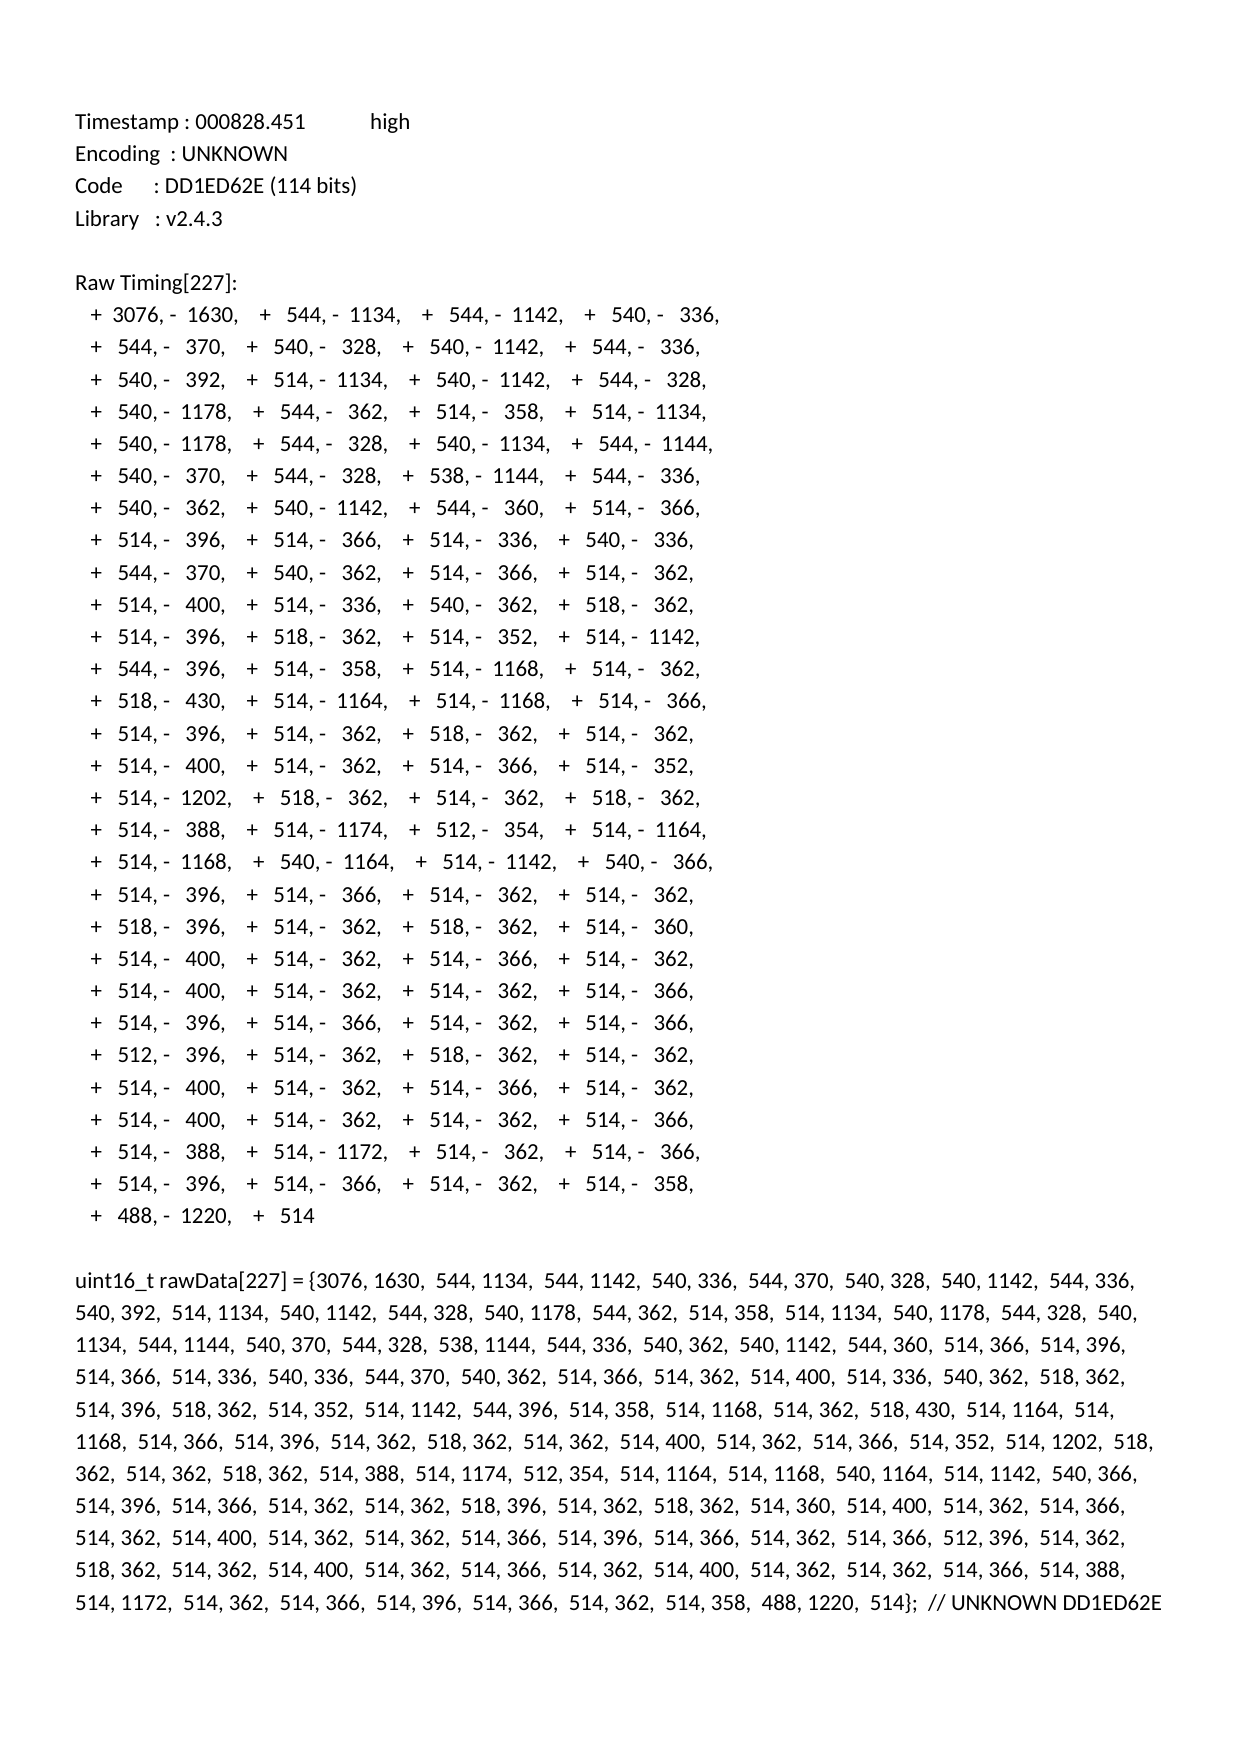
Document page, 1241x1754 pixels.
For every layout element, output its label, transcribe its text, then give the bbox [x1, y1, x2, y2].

text + 514, - 1168, + 540, - 1164, + 514, - 1142, + 540, - 366, [75, 847, 1165, 876]
text Raw Timing[227]: [75, 268, 1165, 296]
text + 488, - 1220, + 514 [75, 1202, 1165, 1229]
text + 514, - 388, + 514, - 1174, + 512, - 354, + 514, - 1164, [75, 815, 1165, 843]
text + 514, - 396, + 514, - 366, + 514, - 362, + 514, - 362, [75, 880, 1165, 908]
text + 544, - 396, + 514, - 358, + 514, - 1168, + 514, - 362, [75, 654, 1165, 682]
text + 514, - 396, + 514, - 362, + 518, - 362, + 514, - 362, [75, 719, 1165, 747]
text Timestamp : 000828.451 high [75, 75, 1165, 135]
text + 514, - 400, + 514, - 362, + 514, - 366, + 514, - 362, [75, 944, 1165, 972]
text Encoding : UNKNOWN [75, 139, 1165, 167]
text + 514, - 400, + 514, - 336, + 540, - 362, + 518, - 362, [75, 590, 1165, 618]
text + 514, - 388, + 514, - 1172, + 514, - 362, + 514, - 366, [75, 1137, 1165, 1165]
text + 518, - 430, + 514, - 1164, + 514, - 1168, + 514, - 366, [75, 687, 1165, 714]
text + 544, - 370, + 540, - 328, + 540, - 1142, + 544, - 336, [75, 332, 1165, 361]
text Code : DD1ED62E (114 bits) [75, 172, 1165, 199]
text + 512, - 396, + 514, - 362, + 518, - 362, + 514, - 362, [75, 1041, 1165, 1069]
text + 518, - 396, + 514, - 362, + 518, - 362, + 514, - 360, [75, 912, 1165, 940]
text + 3076, - 1630, + 544, - 1134, + 544, - 1142, + 540, - 336, [75, 300, 1165, 328]
text + 540, - 362, + 540, - 1142, + 544, - 360, + 514, - 366, [75, 493, 1165, 521]
text Library : v2.4.3 [75, 204, 1165, 232]
text + 514, - 396, + 514, - 366, + 514, - 362, + 514, - 358, [75, 1169, 1165, 1197]
text + 514, - 1202, + 518, - 362, + 514, - 362, + 518, - 362, [75, 783, 1165, 811]
text + 514, - 400, + 514, - 362, + 514, - 362, + 514, - 366, [75, 1105, 1165, 1133]
text + 514, - 400, + 514, - 362, + 514, - 362, + 514, - 366, [75, 976, 1165, 1004]
text + 514, - 400, + 514, - 362, + 514, - 366, + 514, - 352, [75, 751, 1165, 779]
text + 540, - 1178, + 544, - 328, + 540, - 1134, + 544, - 1144, [75, 429, 1165, 457]
text + 514, - 396, + 518, - 362, + 514, - 352, + 514, - 1142, [75, 622, 1165, 650]
text + 514, - 396, + 514, - 366, + 514, - 362, + 514, - 366, [75, 1008, 1165, 1036]
text + 540, - 1178, + 544, - 362, + 514, - 358, + 514, - 1134, [75, 397, 1165, 425]
text + 514, - 396, + 514, - 366, + 514, - 336, + 540, - 336, [75, 526, 1165, 554]
text + 544, - 370, + 540, - 362, + 514, - 366, + 514, - 362, [75, 558, 1165, 586]
text uint16_t rawData[227] = {3076, 1630, 544, 1134, 544, 1142, 540, 336, 544, 370, 540, 328, 540, 1142, 544, 336, 540, 392, 514, 1134, 540, 1142, 544, 328, 540, 1178, 544, 362, 514, 358, 514, 1134, 540, 1178, 544, 328, 540, 1134, 544, 1144, 540, 370, 544, 328, 538, 1144, 544, 336, 540, 362, 540, 1142, 544, 360, 514, 366, 514, 396, 514, 366, 514, 336, 540, 336, 544, 370, 540, 362, 514, 366, 514, 362, 514, 400, 514, 336, 540, 362, 518, 362, 514, 396, 518, 362, 514, 352, 514, 1142, 544, 396, 514, 358, 514, 1168, 514, 362, 518, 430, 514, 1164, 514, 1168, 514, 366, 514, 396, 514, 362, 518, 362, 514, 362, 514, 400, 514, 362, 514, 366, 514, 352, 514, 1202, 518, 362, 514, 362, 518, 362, 514, 388, 514, 1174, 512, 354, 514, 1164, 514, 1168, 540, 1164, 514, 1142, 540, 366, 514, 396, 514, 366, 514, 362, 514, 362, 518, 396, 514, 362, 518, 362, 514, 360, 514, 400, 514, 362, 514, 366, 514, 362, 514, 400, 514, 362, 514, 362, 514, 366, 514, 396, 514, 366, 514, 362, 514, 366, 512, 396, 514, 362, 518, 362, 514, 362, 514, 400, 514, 362, 514, 366, 514, 362, 514, 400, 514, 362, 514, 362, 514, 366, 514, 388, 514, 1172, 514, 362, 514, 366, 514, 396, 514, 366, 514, 362, 514, 358, 488, 1220, 514}; // UNKNOWN DD1ED62E [75, 1266, 1165, 1616]
text + 514, - 400, + 514, - 362, + 514, - 366, + 514, - 362, [75, 1073, 1165, 1101]
text + 540, - 392, + 514, - 1134, + 540, - 1142, + 544, - 328, [75, 365, 1165, 393]
text + 540, - 370, + 544, - 328, + 538, - 1144, + 544, - 336, [75, 461, 1165, 489]
